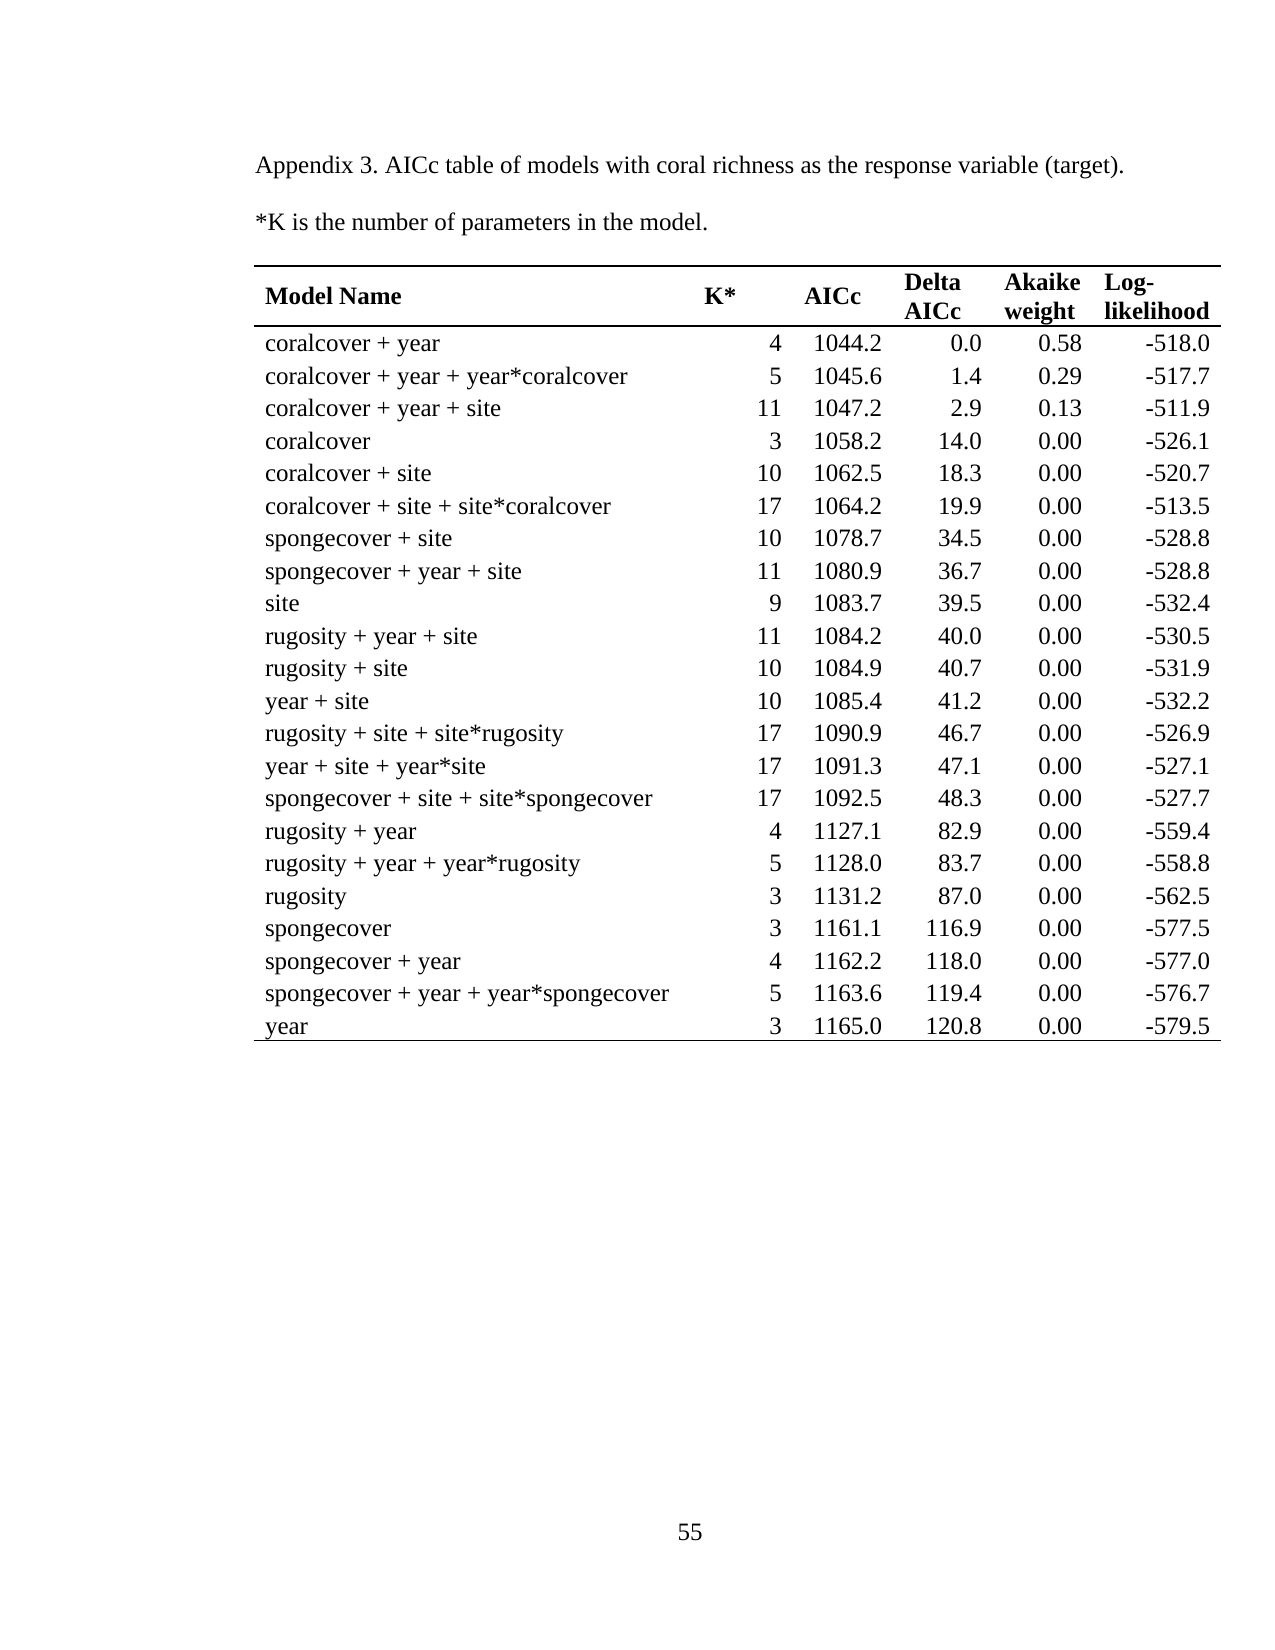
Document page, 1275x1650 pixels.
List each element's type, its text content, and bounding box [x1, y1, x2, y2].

table_cell 11 [693, 552, 793, 584]
table_cell 10 [693, 650, 793, 682]
table_cell -520.7 [1093, 455, 1221, 487]
table_cell 17 [693, 780, 793, 812]
table_cell 1162.2 [793, 942, 893, 974]
table_cell 3 [693, 1007, 793, 1039]
table_cell 39.5 [893, 585, 993, 617]
table_cell 17 [693, 747, 793, 779]
table_cell 0.00 [993, 910, 1093, 942]
table_cell 36.7 [893, 552, 993, 584]
table_header Model Name [254, 267, 693, 324]
table_cell 47.1 [893, 747, 993, 779]
table_cell 1058.2 [793, 422, 893, 454]
table_cell 1163.6 [793, 975, 893, 1007]
table_cell 120.8 [893, 1007, 993, 1039]
table_cell coralcover + year + year*coralcover [254, 357, 693, 389]
table_cell year + site + year*site [254, 747, 693, 779]
table_cell 82.9 [893, 812, 993, 844]
table_cell 0.29 [993, 357, 1093, 389]
table_cell 1127.1 [793, 812, 893, 844]
table_cell 1044.2 [793, 327, 893, 357]
table_cell 18.3 [893, 455, 993, 487]
table_cell -511.9 [1093, 390, 1221, 422]
table_cell rugosity + site [254, 650, 693, 682]
table_cell 0.00 [993, 487, 1093, 519]
table_cell 11 [693, 617, 793, 649]
table_cell 119.4 [893, 975, 993, 1007]
table_cell -532.2 [1093, 682, 1221, 714]
table_cell coralcover + year [254, 327, 693, 357]
table_cell 0.00 [993, 617, 1093, 649]
table_header Akaike weight [993, 267, 1093, 324]
table_cell 3 [693, 877, 793, 909]
table_cell -577.5 [1093, 910, 1221, 942]
table_cell 17 [693, 487, 793, 519]
table_cell year [254, 1007, 693, 1039]
table_cell 0.00 [993, 455, 1093, 487]
table_cell 19.9 [893, 487, 993, 519]
table_cell year + site [254, 682, 693, 714]
table_cell 1047.2 [793, 390, 893, 422]
table_cell 1131.2 [793, 877, 893, 909]
table_cell spongecover + year + site [254, 552, 693, 584]
table_header K* [693, 267, 793, 324]
table_cell 1128.0 [793, 845, 893, 877]
table_cell 0.0 [893, 327, 993, 357]
table_cell 118.0 [893, 942, 993, 974]
table_cell 4 [693, 327, 793, 357]
table_cell 0.00 [993, 845, 1093, 877]
table_cell 0.00 [993, 747, 1093, 779]
table_cell 1092.5 [793, 780, 893, 812]
table_cell 0.00 [993, 585, 1093, 617]
table_cell 1085.4 [793, 682, 893, 714]
table_cell spongecover [254, 910, 693, 942]
table_cell 11 [693, 390, 793, 422]
table_cell coralcover + year + site [254, 390, 693, 422]
table_cell 1083.7 [793, 585, 893, 617]
table_cell spongecover + year + year*spongecover [254, 975, 693, 1007]
table_cell 83.7 [893, 845, 993, 877]
table_cell 5 [693, 357, 793, 389]
table_cell coralcover + site + site*coralcover [254, 487, 693, 519]
table_cell -527.7 [1093, 780, 1221, 812]
table_cell rugosity + year + site [254, 617, 693, 649]
table_cell 0.00 [993, 1007, 1093, 1039]
table_cell 9 [693, 585, 793, 617]
table_cell 0.00 [993, 942, 1093, 974]
table_cell 5 [693, 975, 793, 1007]
table_cell -528.8 [1093, 552, 1221, 584]
table_cell spongecover + year [254, 942, 693, 974]
table_cell 46.7 [893, 715, 993, 747]
table_cell 14.0 [893, 422, 993, 454]
table_header AICc [793, 267, 893, 324]
table_cell 3 [693, 422, 793, 454]
table_cell 41.2 [893, 682, 993, 714]
table_cell 48.3 [893, 780, 993, 812]
table_cell rugosity + site + site*rugosity [254, 715, 693, 747]
table_cell 1045.6 [793, 357, 893, 389]
table_cell 0.00 [993, 975, 1093, 1007]
text Appendix 3. AICc table of models with coral richness as the response variable (target). *K is the number of parameters in the model. [255, 150, 1125, 236]
table_cell rugosity + year + year*rugosity [254, 845, 693, 877]
table_cell 87.0 [893, 877, 993, 909]
table_cell -558.8 [1093, 845, 1221, 877]
table_cell -518.0 [1093, 327, 1221, 357]
table_cell -526.1 [1093, 422, 1221, 454]
table_cell 1161.1 [793, 910, 893, 942]
table_cell 1078.7 [793, 520, 893, 552]
table_cell coralcover [254, 422, 693, 454]
table_cell rugosity [254, 877, 693, 909]
table_cell 116.9 [893, 910, 993, 942]
table_cell 0.13 [993, 390, 1093, 422]
table_cell spongecover + site + site*spongecover [254, 780, 693, 812]
table_cell 4 [693, 812, 793, 844]
table_cell 0.00 [993, 650, 1093, 682]
table_cell 4 [693, 942, 793, 974]
table_cell -517.7 [1093, 357, 1221, 389]
table_cell 0.00 [993, 520, 1093, 552]
table_cell -532.4 [1093, 585, 1221, 617]
table_cell -579.5 [1093, 1007, 1221, 1039]
table_cell 0.00 [993, 780, 1093, 812]
table_cell -559.4 [1093, 812, 1221, 844]
table_cell -562.5 [1093, 877, 1221, 909]
table_cell 0.00 [993, 812, 1093, 844]
table_header Log-likelihood [1093, 267, 1221, 324]
table_cell 1080.9 [793, 552, 893, 584]
table_cell 5 [693, 845, 793, 877]
table_cell 2.9 [893, 390, 993, 422]
table_cell 10 [693, 520, 793, 552]
table_cell -530.5 [1093, 617, 1221, 649]
table_cell 40.0 [893, 617, 993, 649]
table_cell -526.9 [1093, 715, 1221, 747]
table_cell 0.00 [993, 877, 1093, 909]
table_cell 0.00 [993, 715, 1093, 747]
table_cell 17 [693, 715, 793, 747]
table_cell 1084.2 [793, 617, 893, 649]
table_header Delta AICc [893, 267, 993, 324]
table_cell site [254, 585, 693, 617]
table_cell 10 [693, 455, 793, 487]
table_cell coralcover + site [254, 455, 693, 487]
table_cell 1.4 [893, 357, 993, 389]
table_cell 1165.0 [793, 1007, 893, 1039]
table_cell -576.7 [1093, 975, 1221, 1007]
table_cell -531.9 [1093, 650, 1221, 682]
table_cell 0.00 [993, 682, 1093, 714]
table_cell 1084.9 [793, 650, 893, 682]
table_cell 1064.2 [793, 487, 893, 519]
table_cell 1091.3 [793, 747, 893, 779]
table_cell 0.00 [993, 552, 1093, 584]
table_cell 0.58 [993, 327, 1093, 357]
table_cell 1062.5 [793, 455, 893, 487]
table_cell 3 [693, 910, 793, 942]
table_cell 34.5 [893, 520, 993, 552]
table_cell 40.7 [893, 650, 993, 682]
table_cell rugosity + year [254, 812, 693, 844]
table_cell -527.1 [1093, 747, 1221, 779]
table_cell spongecover + site [254, 520, 693, 552]
table_cell -577.0 [1093, 942, 1221, 974]
table_cell 0.00 [993, 422, 1093, 454]
table_cell -513.5 [1093, 487, 1221, 519]
table_cell -528.8 [1093, 520, 1221, 552]
table_cell 10 [693, 682, 793, 714]
table_cell 1090.9 [793, 715, 893, 747]
